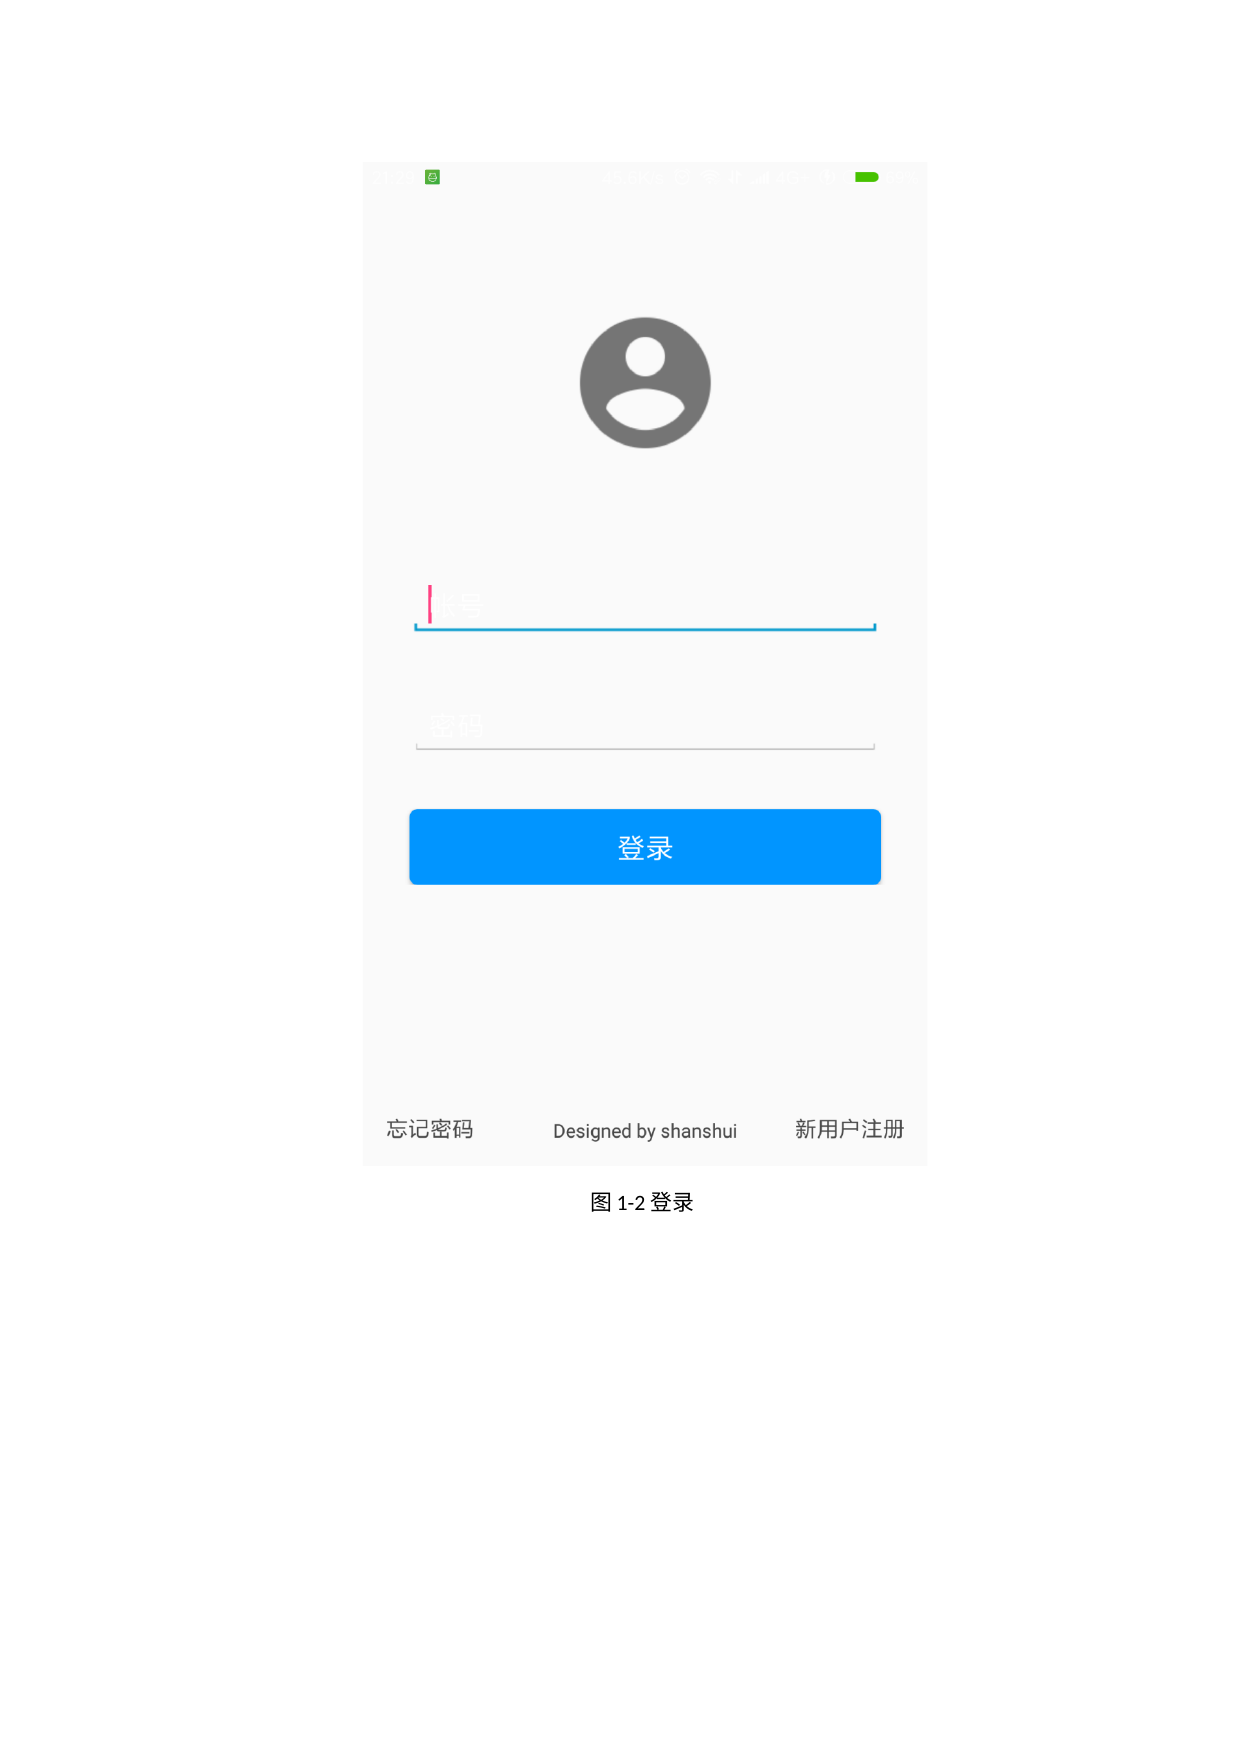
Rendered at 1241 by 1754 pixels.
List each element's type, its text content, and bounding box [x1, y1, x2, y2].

text 图1-2 登录 [187, 1185, 1053, 1217]
picture [362, 162, 928, 1166]
